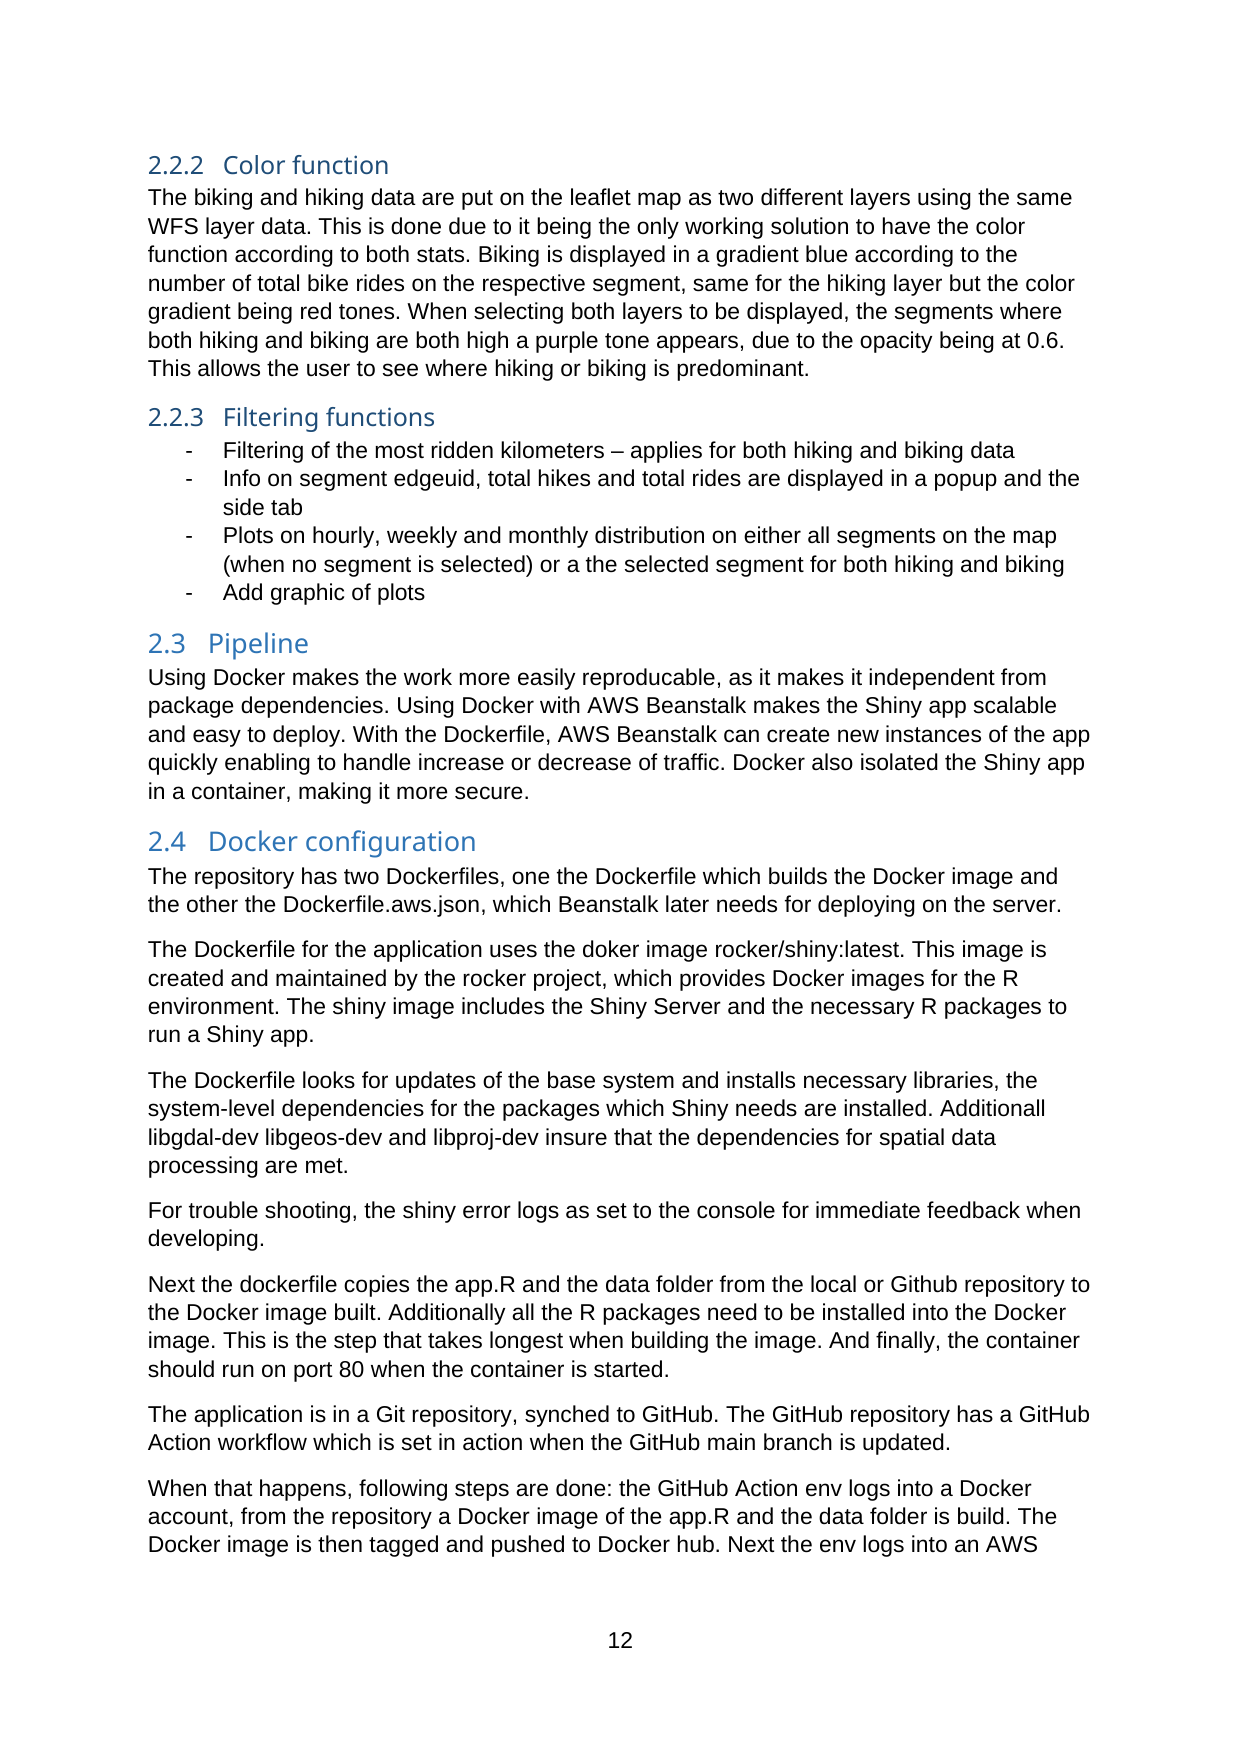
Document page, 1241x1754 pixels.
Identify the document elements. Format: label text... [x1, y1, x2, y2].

list Filtering of the most ridden kilometers – applies for both hiking and biking data [185, 437, 1093, 463]
text The Dockerfile for the application uses the doker image rocker/shiny:latest. This image is created and maintained by the rocker project, which provides Docker images for the R environment. The shiny image includes the Shiny Server and the necessary R packages to run a Shiny app. [148, 936, 1093, 1048]
text Next the dockerfile copies the app.R and the data folder from the local or Github repository to the Docker image built. Additionally all the R packages need to be installed into the Docker image. This is the step that takes longest when building the image. And finally, the container should run on port 80 when the container is started. [148, 1271, 1093, 1382]
text The biking and hiking data are put on the leaflet map as two different layers using the same WFS layer data. This is done due to it being the only working solution to have the color function according to both stats. Biking is displayed in a gradient blue according to the number of total bike rides on the respective segment, same for the hiking layer but the color gradient being red tones. When selecting both layers to be displayed, the segments where both hiking and biking are both high a purple tone appears, due to the opacity being at 0.6. This allows the user to see where hiking or biking is predominant. [148, 184, 1093, 381]
list Plots on hourly, weekly and monthly distribution on either all segments on the map (when no segment is selected) or a the selected segment for both hiking and biking [185, 522, 1093, 577]
subtitle Filtering functions [148, 400, 1093, 434]
subtitle Docker configuration [148, 823, 1093, 860]
text The Dockerfile looks for updates of the base system and installs necessary libraries, the system-level dependencies for the packages which Shiny needs are installed. Additionall libgdal-dev libgeos-dev and libproj-dev insure that the dependencies for spatial data processing are met. [148, 1067, 1093, 1178]
list Info on segment edgeuid, total hikes and total rides are displayed in a popup and the side tab [185, 465, 1093, 520]
text For trouble shooting, the shiny error logs as set to the console for immediate feedback when developing. [148, 1197, 1093, 1252]
text The repository has two Dockerfiles, one the Dockerfile which builds the Docker image and the other the Dockerfile.aws.json, which Beanstalk later needs for deploying on the server. [148, 863, 1093, 917]
subtitle Pipeline [148, 624, 1093, 661]
list Add graphic of plots [185, 579, 1093, 605]
text Using Docker makes the work more easily reproducable, as it makes it independent from package dependencies. Using Docker with AWS Beanstalk makes the Shiny app scalable and easy to deploy. With the Dockerfile, AWS Beanstalk can create new instances of the app quickly enabling to handle increase or decrease of traffic. Docker also isolated the Shiny app in a container, making it more secure. [148, 664, 1093, 804]
subtitle Color function [148, 148, 1093, 182]
text The application is in a Git repository, synched to GitHub. The GitHub repository has a GitHub Action workflow which is set in action when the GitHub main branch is updated. [148, 1401, 1093, 1456]
